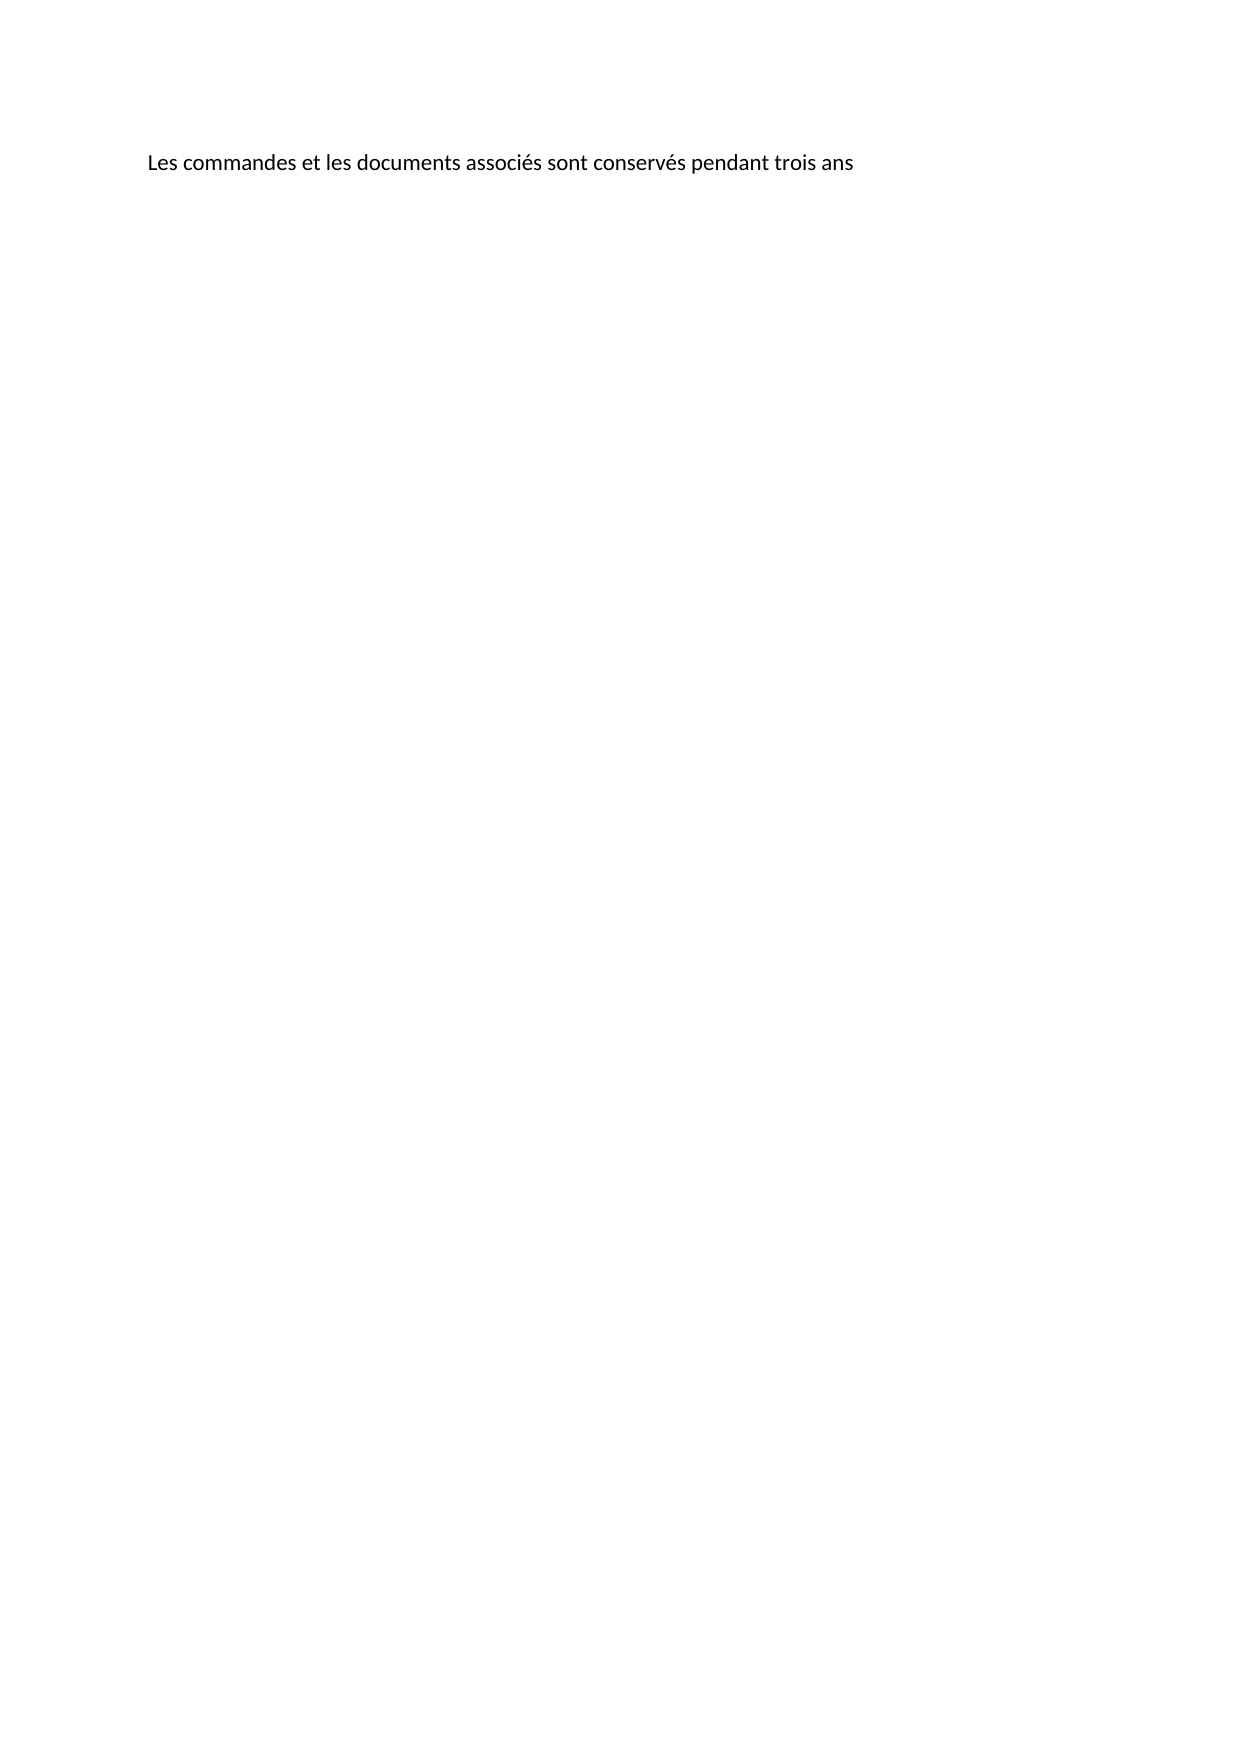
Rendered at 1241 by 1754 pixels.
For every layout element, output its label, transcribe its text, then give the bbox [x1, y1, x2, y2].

text Les commandes et les documents associés sont conservés pendant trois ans [148, 148, 1093, 176]
